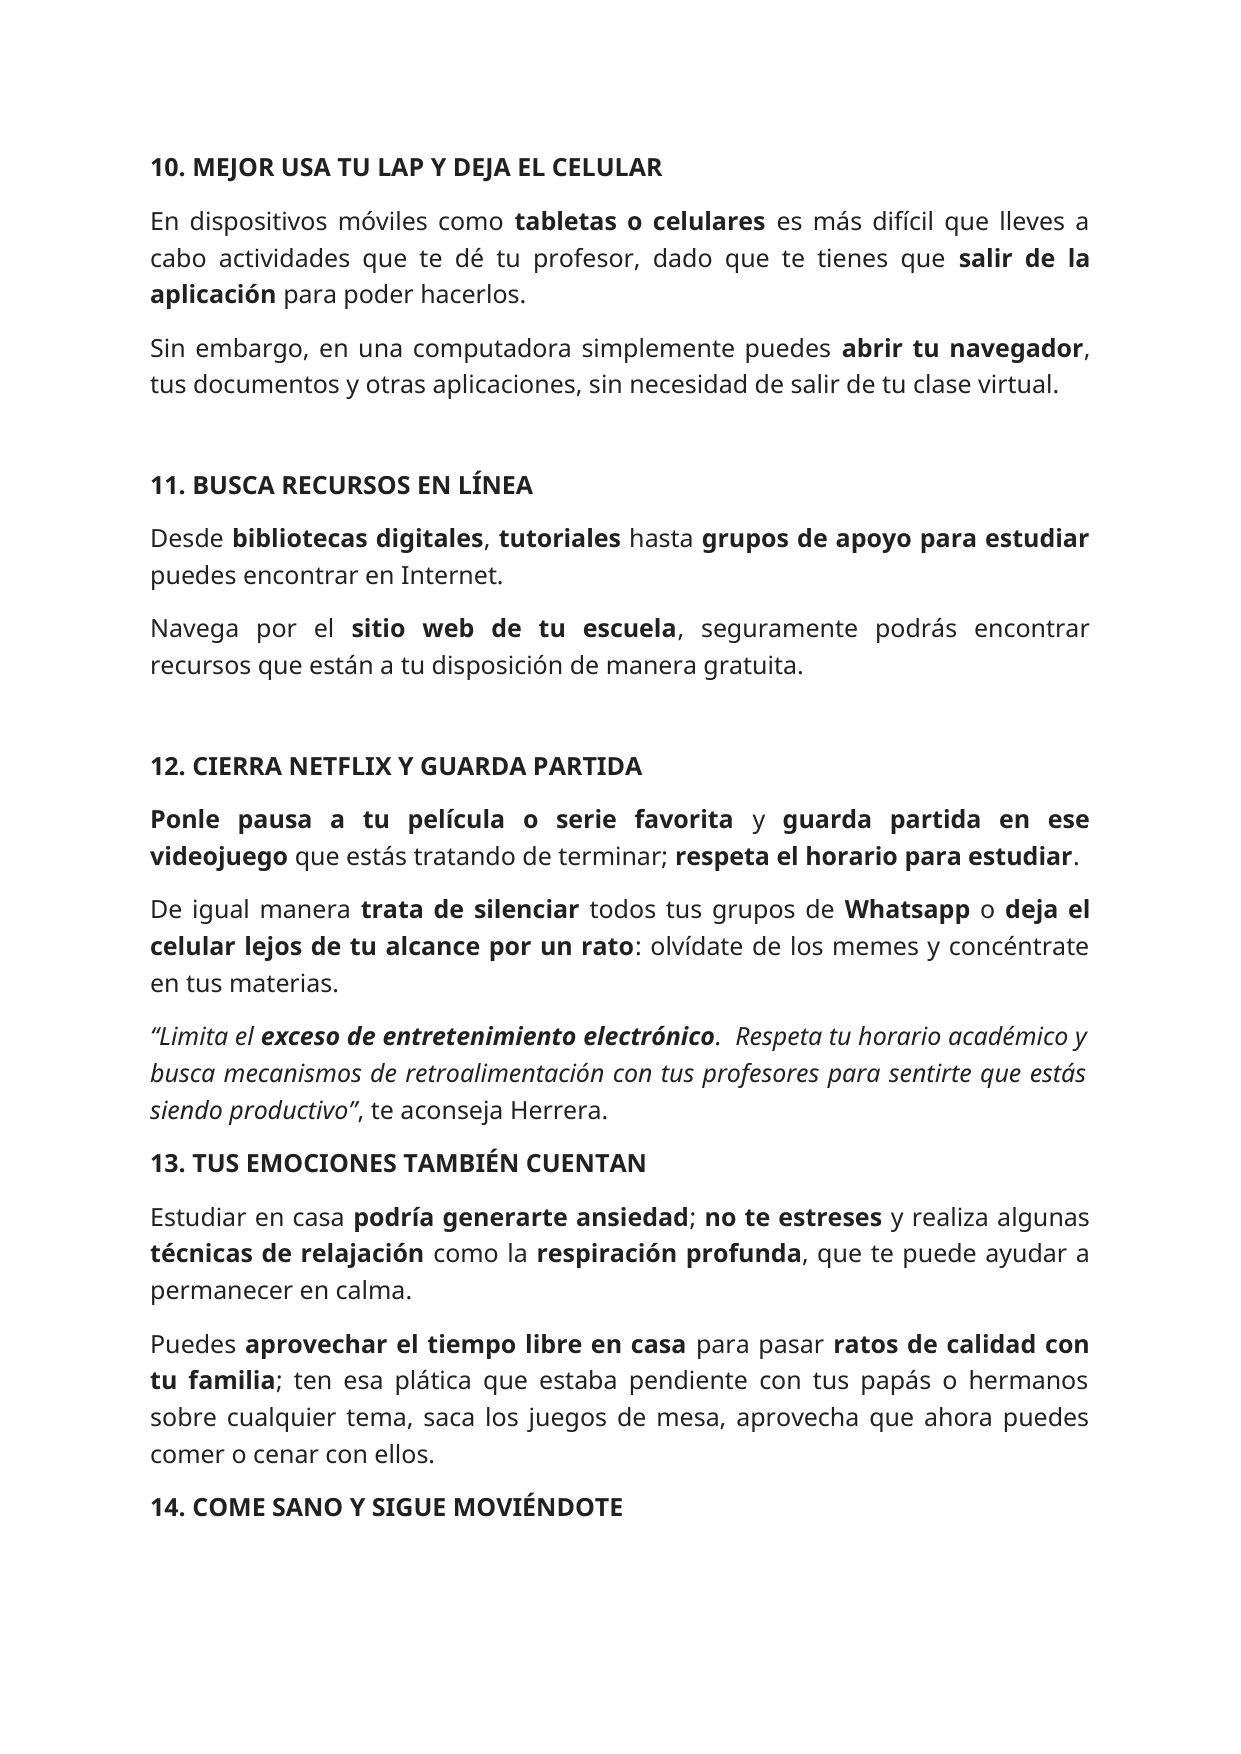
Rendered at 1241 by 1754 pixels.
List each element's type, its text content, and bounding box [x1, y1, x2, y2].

text 14. COME SANO Y SIGUE MOVIÉNDOTE [150, 1490, 1090, 1524]
text En dispositivos móviles como tabletas o celulares es más difícil que lleves a cabo actividades que te dé tu profesor, dado que te tienes que salir de la aplicación para poder hacerlos. [150, 203, 1090, 311]
text Navega por el sitio web de tu escuela, seguramente podrás encontrar recursos que están a tu disposición de manera gratuita. [150, 611, 1090, 682]
text 10. MEJOR USA TU LAP Y DEJA EL CELULAR [150, 150, 1090, 184]
text Estudiar en casa podría generarte ansiedad; no te estreses y realiza algunas técnicas de relajación como la respiración profunda, que te puede ayudar a permanecer en calma. [150, 1199, 1090, 1307]
text De igual manera trata de silenciar todos tus grupos de Whatsapp o deja el celular lejos de tu alcance por un rato: olvídate de los memes y concéntrate en tus materias. [150, 892, 1090, 999]
text 12. CIERRA NETFLIX Y GUARDA PARTIDA [150, 748, 1090, 782]
text Sin embargo, en una computadora simplemente puedes abrir tu navegador, tus documentos y otras aplicaciones, sin necesidad de salir de tu clase virtual. [150, 330, 1090, 401]
text 11. BUSCA RECURSOS EN LÍNEA [150, 467, 1090, 502]
text Desde bibliotecas digitales, tutoriales hasta grupos de apoyo para estudiar puedes encontrar en Internet. [150, 521, 1090, 592]
text 13. TUS EMOCIONES TAMBIÉN CUENTAN [150, 1146, 1090, 1180]
text Ponle pausa a tu película o serie favorita y guarda partida en ese videojuego que estás tratando de terminar; respeta el horario para estudiar. [150, 802, 1090, 872]
text Puedes aprovechar el tiempo libre en casa para pasar ratos de calidad con tu familia; ten esa plática que estaba pendiente con tus papás o hermanos sobre cualquier tema, saca los juegos de mesa, aprovecha que ahora puedes comer o cenar con ellos. [150, 1326, 1090, 1471]
text “Limita el exceso de entretenimiento electrónico. Respeta tu horario académico y busca mecanismos de retroalimentación con tus profesores para sentirte que estás siendo productivo”, te aconseja Herrera. [150, 1019, 1090, 1126]
